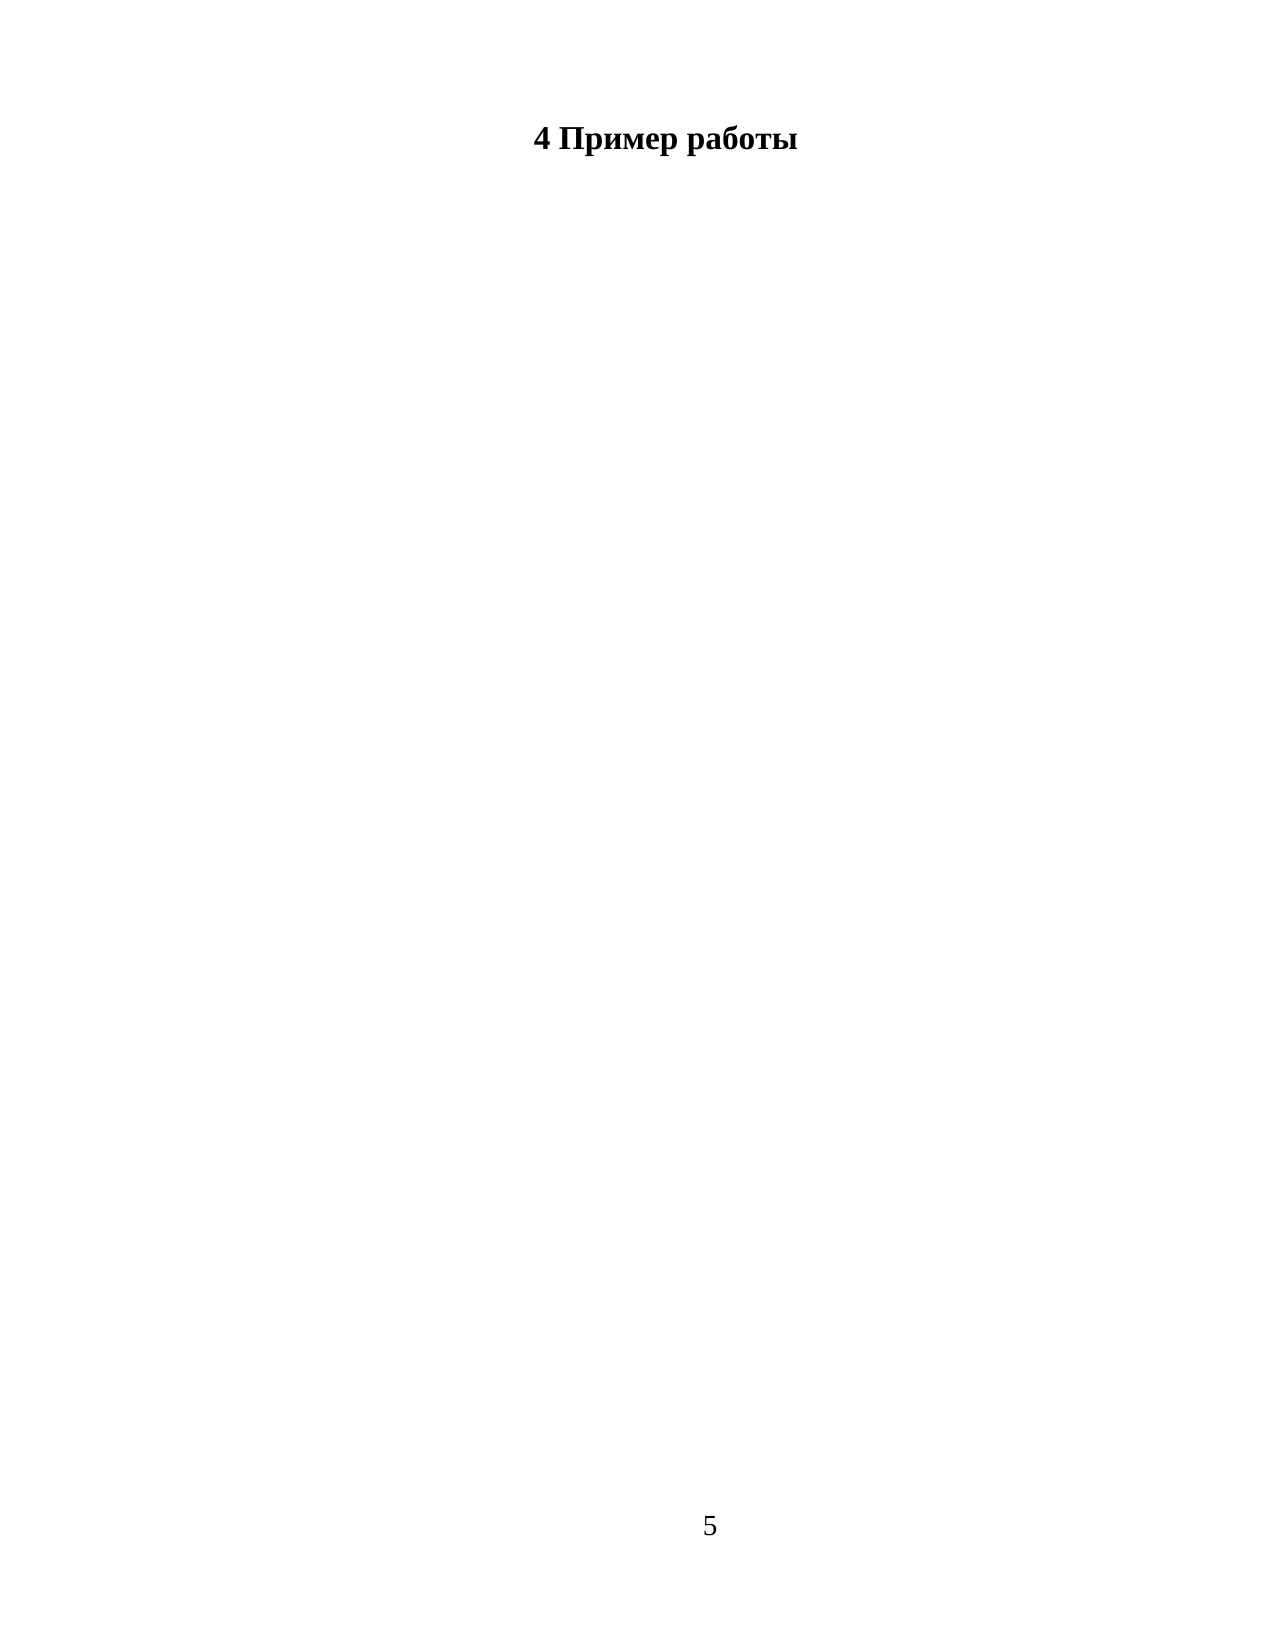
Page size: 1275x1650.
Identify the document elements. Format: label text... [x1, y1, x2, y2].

subtitle 4 Пример работы [150, 118, 1181, 156]
